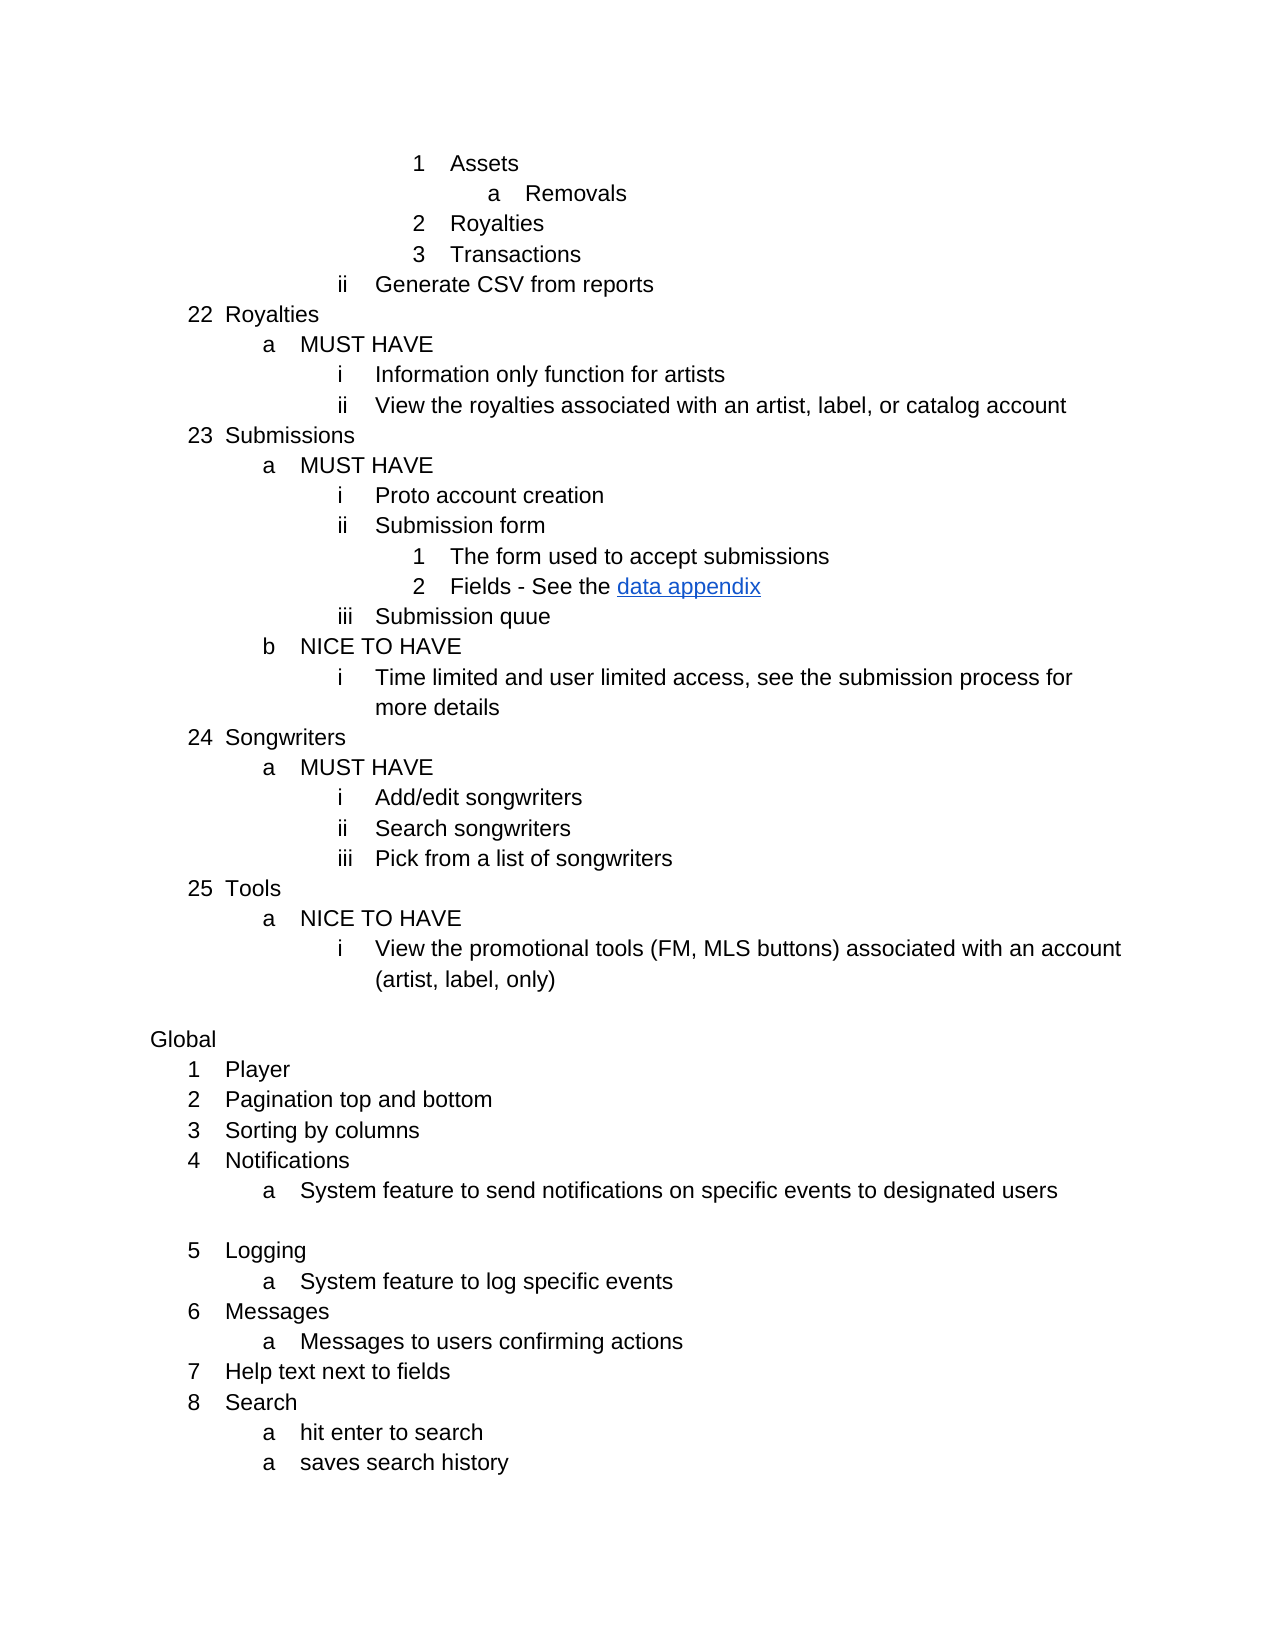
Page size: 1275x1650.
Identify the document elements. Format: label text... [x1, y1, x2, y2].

list The form used to accept submissions [412, 543, 1125, 569]
list Submission quue [337, 603, 1125, 629]
list NICE TO HAVE [262, 633, 1125, 660]
list Submission form [337, 512, 1125, 539]
list Notifications [187, 1147, 1125, 1173]
list System feature to send notifications on specific events to designated users [262, 1177, 1125, 1234]
list Generate CSV from reports [337, 271, 1125, 297]
list Pick from a list of songwriters [337, 845, 1125, 871]
list Messages to users confirming actions [262, 1328, 1125, 1354]
list Add/edit songwriters [337, 784, 1125, 811]
list Submissions [187, 422, 1125, 448]
list Fields - See the data appendix [412, 573, 1125, 599]
list Messages [187, 1298, 1125, 1324]
list Pagination top and bottom [187, 1086, 1125, 1113]
list Search [187, 1388, 1125, 1415]
list Removals [487, 180, 1125, 207]
list Time limited and user limited access, see the submission process for more details [337, 663, 1125, 720]
list Songwriters [187, 724, 1125, 750]
list Search songwriters [337, 814, 1125, 841]
list Assets [412, 150, 1125, 176]
list Transactions [412, 241, 1125, 267]
list NICE TO HAVE [262, 905, 1125, 932]
list Logging [187, 1237, 1125, 1264]
list View the promotional tools (FM, MLS buttons) associated with an account (artist, label, only) [337, 935, 1125, 992]
list Player [187, 1056, 1125, 1083]
list MUST HAVE [262, 754, 1125, 781]
list Tools [187, 875, 1125, 901]
list Proto account creation [337, 482, 1125, 509]
list Information only function for artists [337, 361, 1125, 388]
list MUST HAVE [262, 452, 1125, 478]
list Help text next to fields [187, 1358, 1125, 1385]
list Royalties [187, 301, 1125, 327]
list MUST HAVE [262, 331, 1125, 358]
list System feature to log specific events [262, 1268, 1125, 1294]
text Global [150, 1026, 1125, 1052]
list Sorting by columns [187, 1117, 1125, 1143]
list hit enter to search [262, 1419, 1125, 1445]
list saves search history [262, 1449, 1125, 1475]
list Royalties [412, 210, 1125, 237]
list View the royalties associated with an artist, label, or catalog account [337, 392, 1125, 418]
